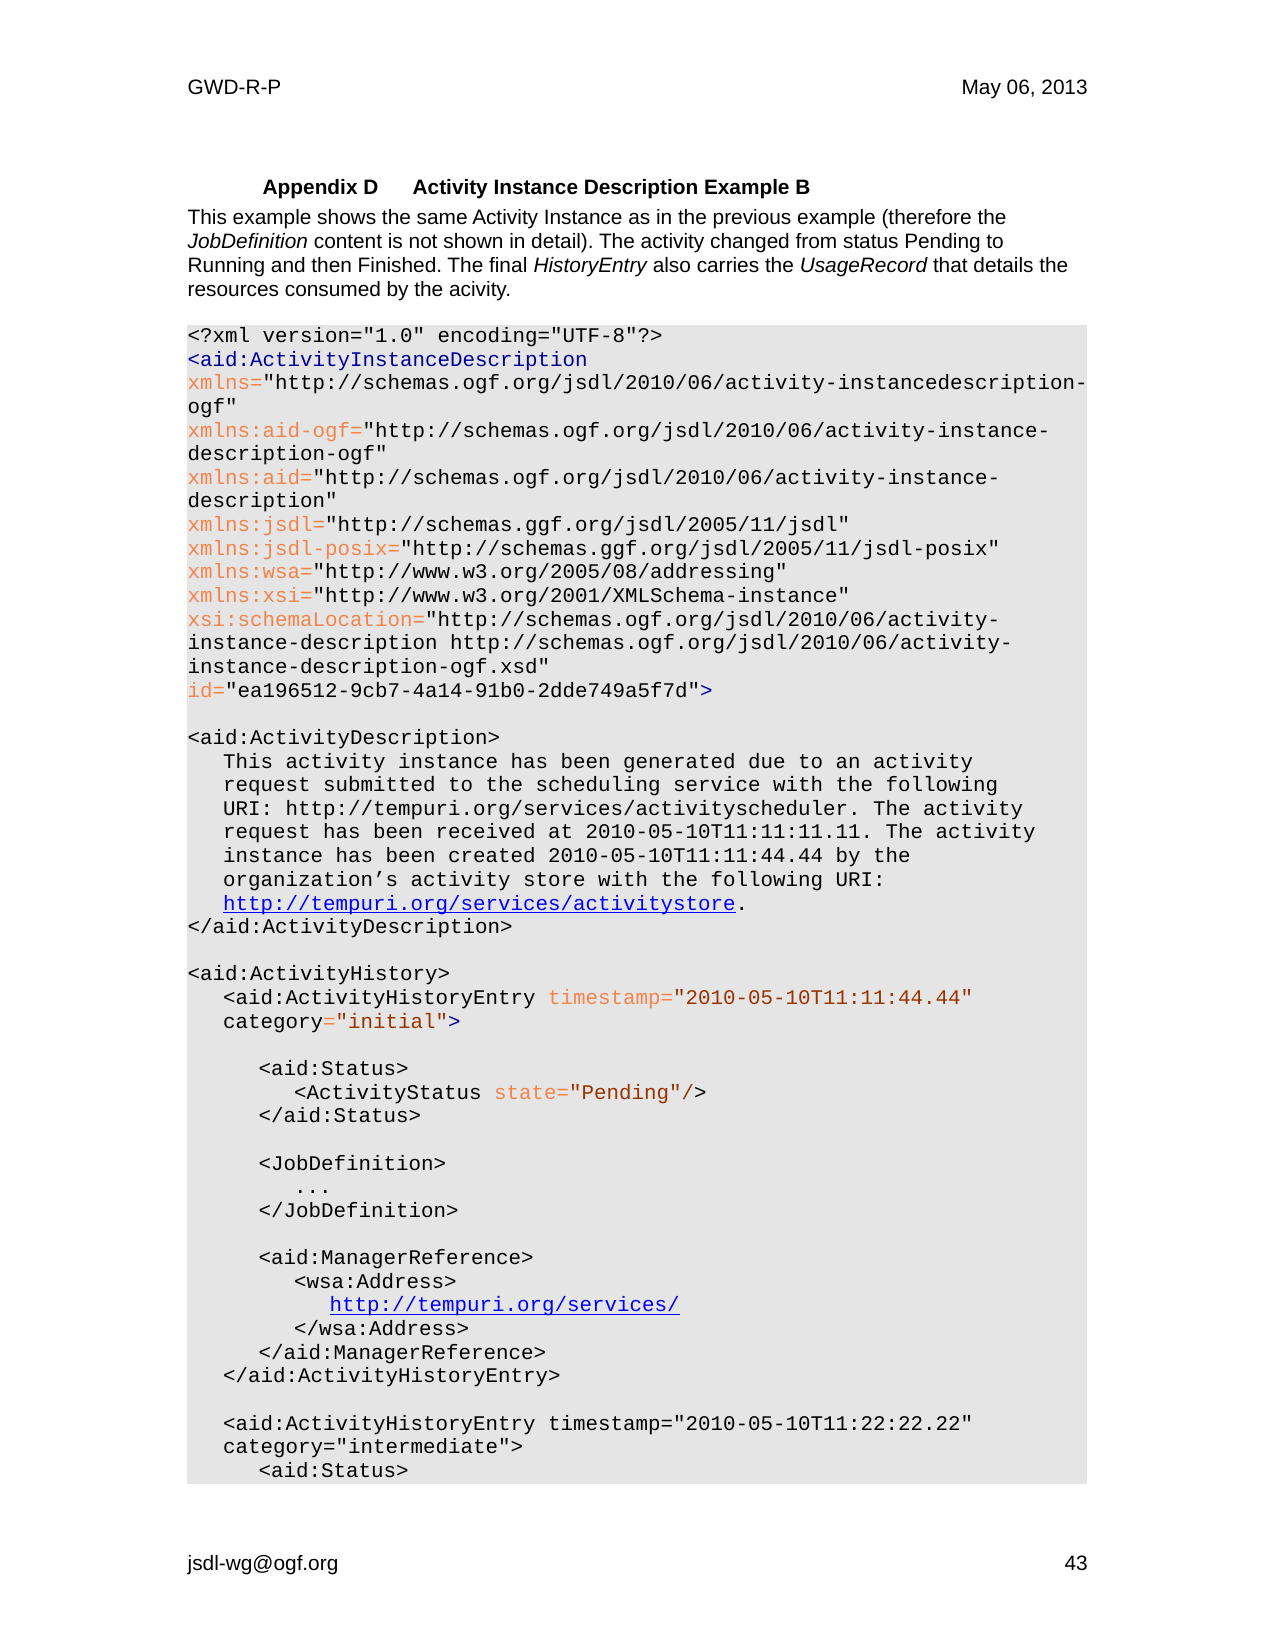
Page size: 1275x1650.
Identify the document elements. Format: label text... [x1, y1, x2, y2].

text </aid:Status> [187, 1105, 1087, 1129]
text request submitted to the scheduling service with the following [187, 774, 1087, 798]
text category="initial"> [187, 1011, 1087, 1034]
text URI: http://tempuri.org/services/activityscheduler. The activity [187, 798, 1087, 822]
text Activity Instance Description Example B [262, 175, 1087, 199]
text </aid:ActivityHistoryEntry> [187, 1365, 1087, 1389]
text organization’s activity store with the following URI: [187, 869, 1087, 892]
text ... [187, 1176, 1087, 1200]
text <aid:ActivityHistory> [187, 963, 1087, 987]
text <aid:ActivityHistoryEntry timestamp="2010-05-10T11:22:22.22" category="intermediate"> [187, 1413, 1087, 1460]
text <wsa:Address> [187, 1271, 1087, 1294]
text http://tempuri.org/services/activitystore. [187, 892, 1087, 916]
text <?xml version="1.0" encoding="UTF-8"?> <aid:ActivityInstanceDescription xmlns="http://schemas.ogf.org/jsdl/2010/06/activity-instancedescription-ogf" xmlns:aid-ogf="http://schemas.ogf.org/jsdl/2010/06/activity-instance-description-ogf" xmlns:aid="http://schemas.ogf.org/jsdl/2010/06/activity-instance-description" xmlns:jsdl="http://schemas.ggf.org/jsdl/2005/11/jsdl" xmlns:jsdl-posix="http://schemas.ggf.org/jsdl/2005/11/jsdl-posix" xmlns:wsa="http://www.w3.org/2005/08/addressing" xmlns:xsi="http://www.w3.org/2001/XMLSchema-instance" xsi:schemaLocation="http://schemas.ogf.org/jsdl/2010/06/activity-instance-description http://schemas.ogf.org/jsdl/2010/06/activity-instance-description-ogf.xsd" id="ea196512-9cb7-4a14-91b0-2dde749a5f7d"> [187, 325, 1087, 727]
text http://tempuri.org/services/ [187, 1294, 1087, 1318]
text <aid:Status> [187, 1460, 1087, 1484]
text <aid:ActivityDescription> [187, 727, 1087, 751]
text </wsa:Address> [187, 1318, 1087, 1342]
text instance has been created 2010-05-10T11:11:44.44 by the [187, 845, 1087, 869]
text </JobDefinition> [187, 1200, 1087, 1223]
text <aid:ManagerReference> [187, 1247, 1087, 1271]
text This example shows the same Activity Instance as in the previous example (therefore the JobDefinition content is not shown in detail). The activity changed from status Pending to Running and then Finished. The final HistoryEntry also carries the UsageRecord that details the resources consumed by the acivity. [187, 205, 1087, 301]
text </aid:ManagerReference> [187, 1342, 1087, 1365]
text This activity instance has been generated due to an activity [187, 751, 1087, 774]
text </aid:ActivityDescription> [187, 916, 1087, 940]
text <aid:ActivityHistoryEntry timestamp="2010-05-10T11:11:44.44" [187, 987, 1087, 1011]
text <JobDefinition> [187, 1153, 1087, 1176]
text <aid:Status> [187, 1058, 1087, 1082]
text <ActivityStatus state="Pending"/> [187, 1082, 1087, 1105]
text request has been received at 2010-05-10T11:11:11.11. The activity [187, 822, 1087, 845]
